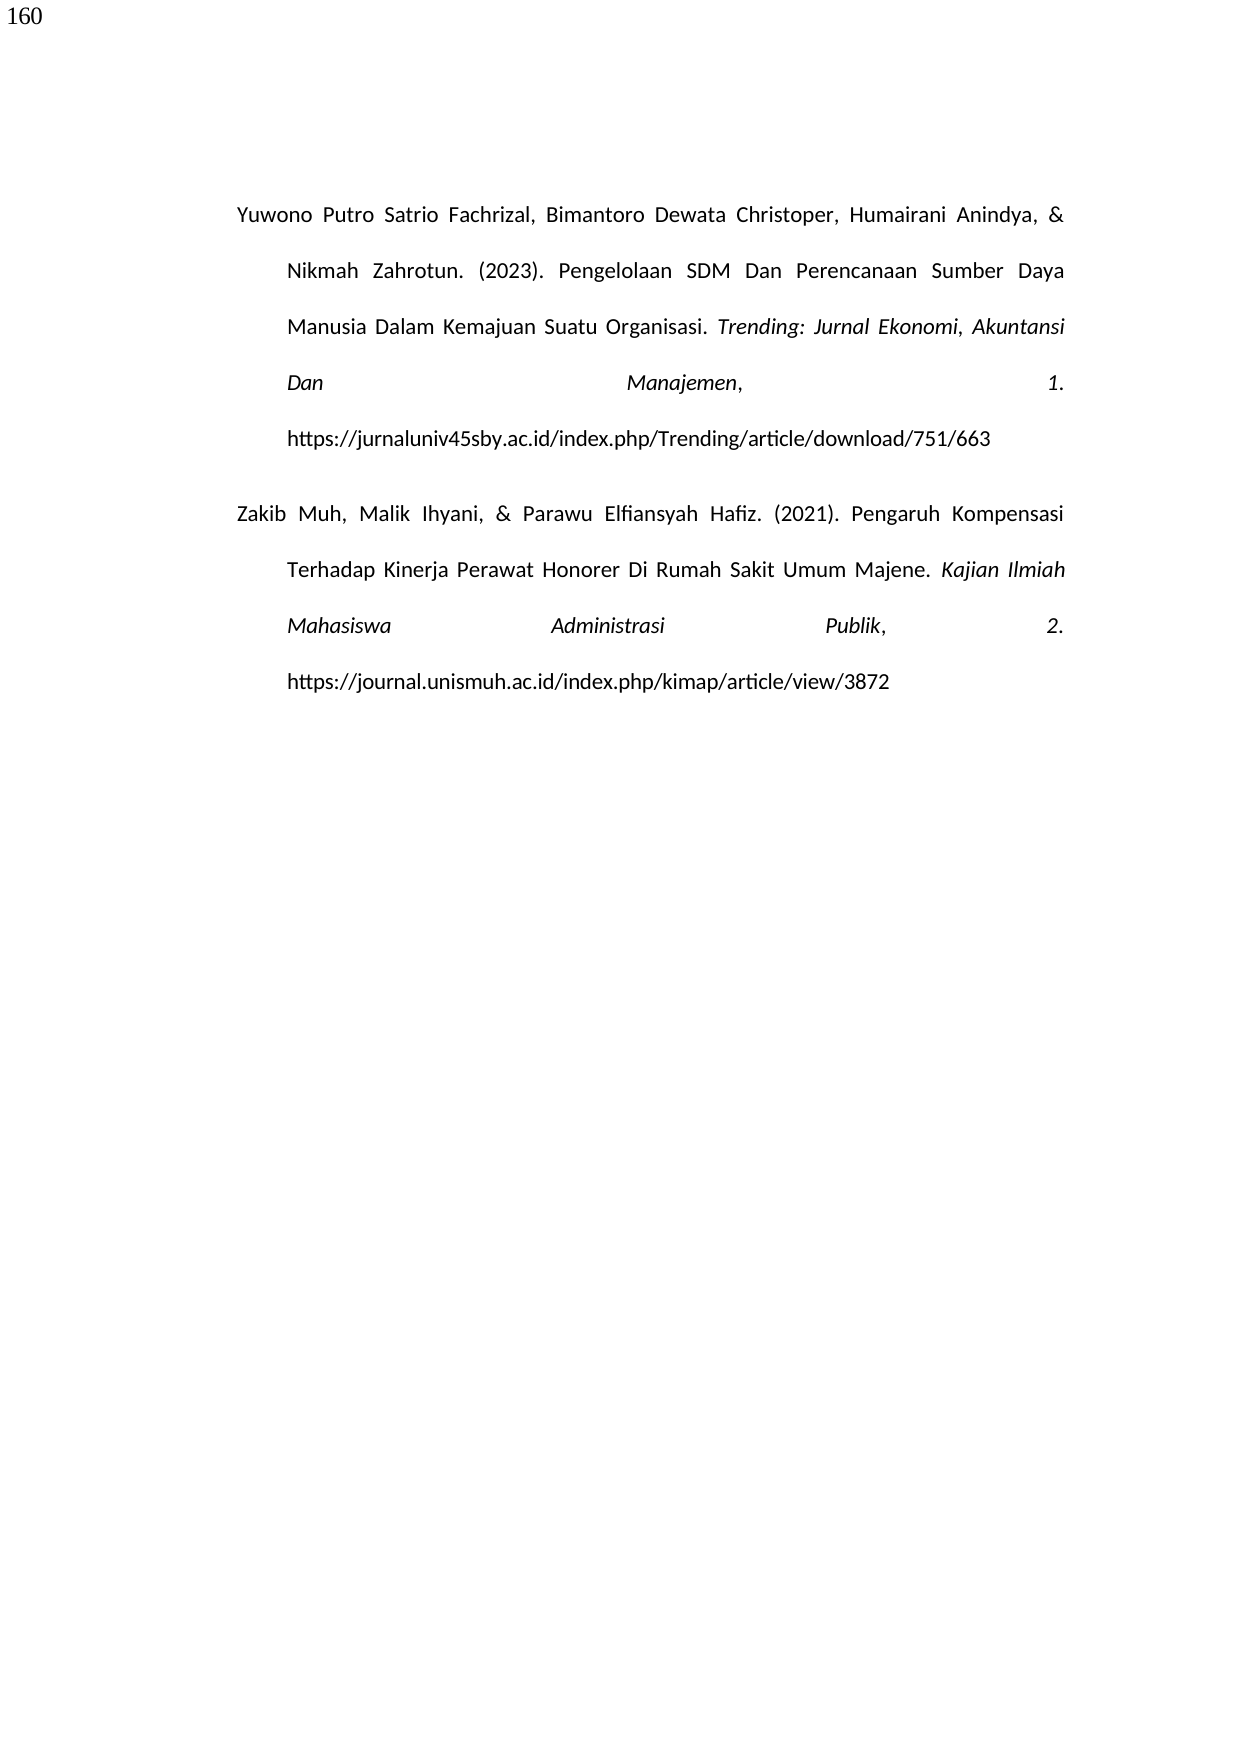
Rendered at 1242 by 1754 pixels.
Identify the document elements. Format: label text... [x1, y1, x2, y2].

text Yuwono Putro Satrio Fachrizal, Bimantoro Dewata Christoper, Humairani Anindya, & Nikmah Zahrotun. (2023). Pengelolaan SDM Dan Perencanaan Sumber Daya Manusia Dalam Kemajuan Suatu Organisasi. Trending: Jurnal Ekonomi, Akuntansi Dan Manajemen, 1. [237, 200, 1065, 396]
text https://jurnaluniv45sby.ac.id/index.php/Trending/article/download/751/663 [287, 424, 1197, 452]
text Zakib Muh, Malik Ihyani, & Parawu Elfiansyah Hafiz. (2021). Pengaruh Kompensasi Terhadap Kinerja Perawat Honorer Di Rumah Sakit Umum Majene. Kajian Ilmiah Mahasiswa Administrasi Publik, 2. [237, 499, 1066, 639]
text https://journal.unismuh.ac.id/index.php/kimap/article/view/3872 [287, 667, 1197, 695]
